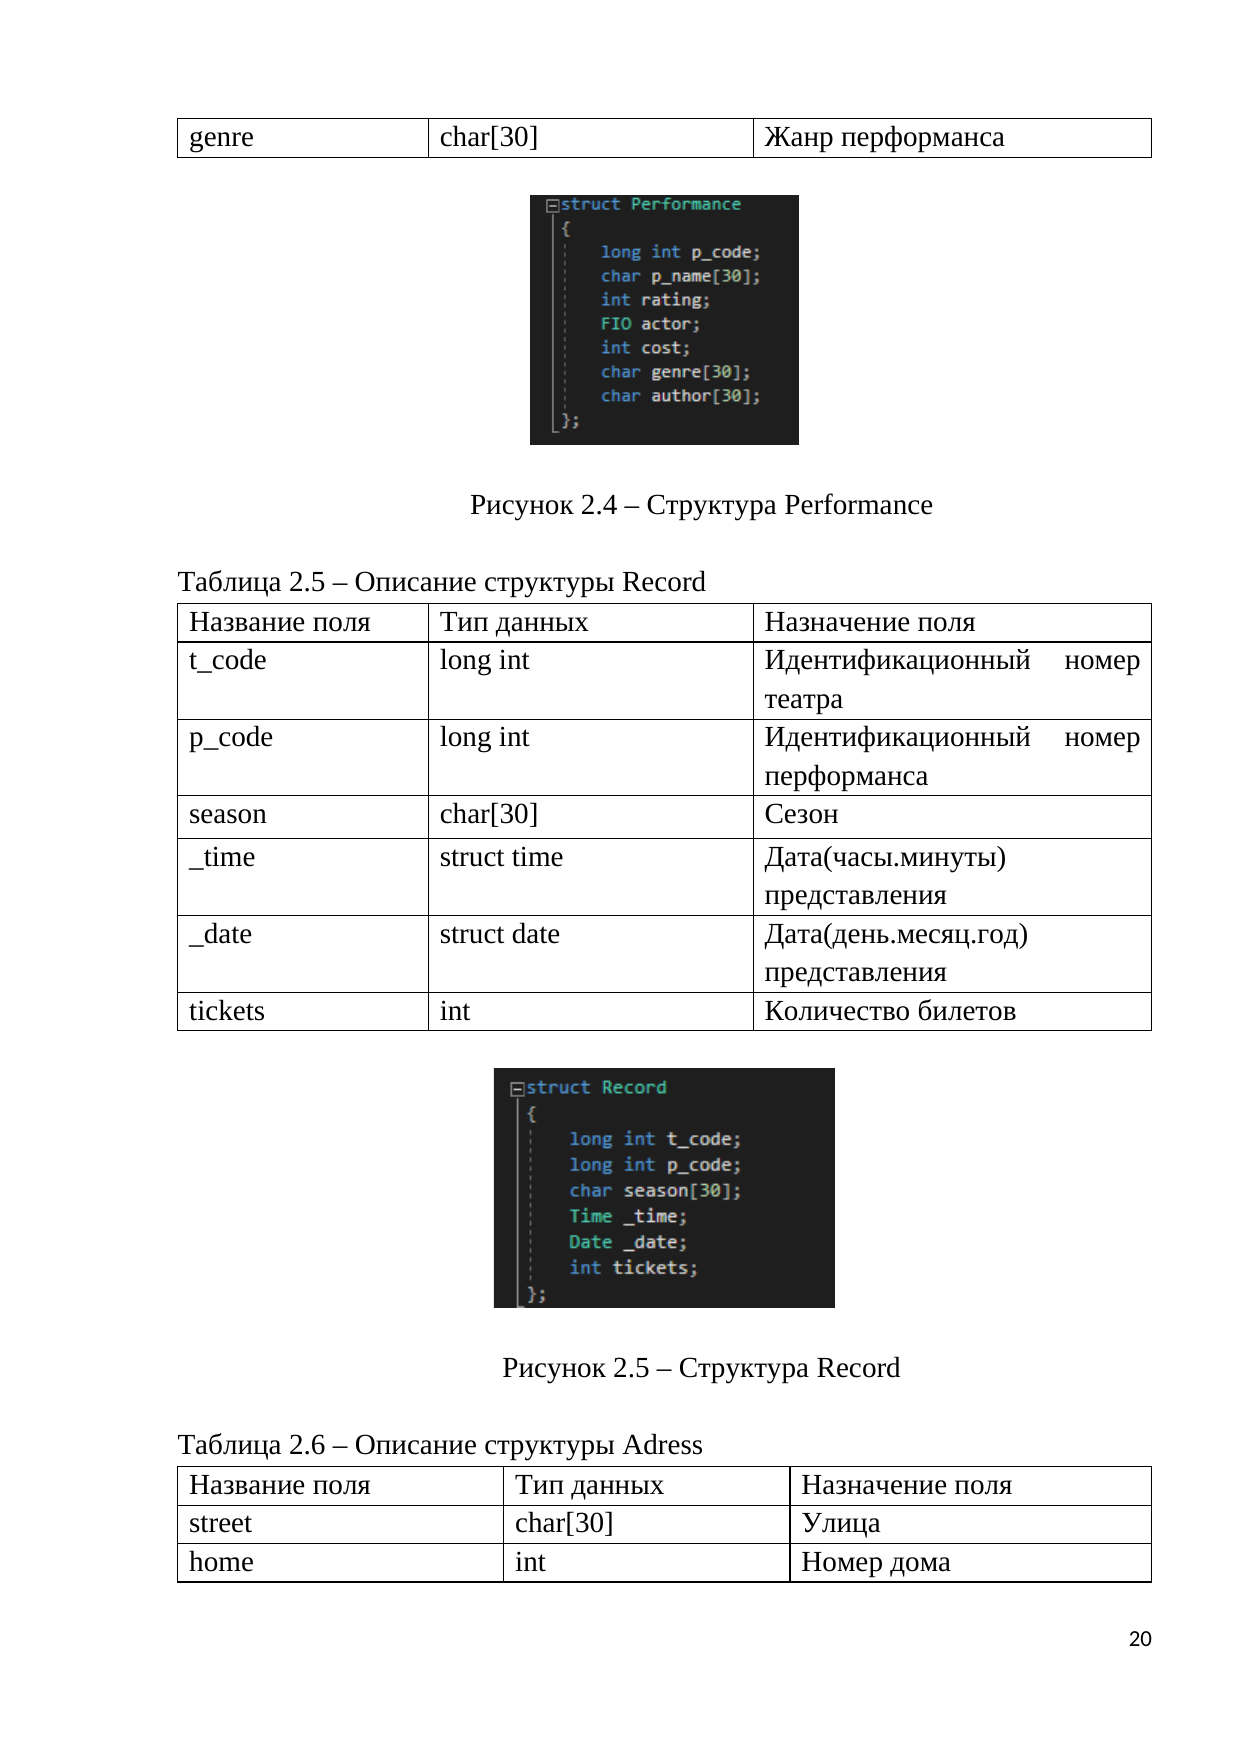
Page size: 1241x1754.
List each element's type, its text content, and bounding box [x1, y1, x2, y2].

table_cell Идентификационный номер перформанса [754, 720, 1151, 795]
table_cell long int [429, 643, 753, 718]
table_cell season [178, 796, 428, 838]
table_cell genre [178, 119, 428, 157]
table_cell Номер дома [791, 1544, 1151, 1581]
table_cell tickets [178, 993, 428, 1030]
table_cell struct date [429, 916, 753, 992]
table_cell _date [178, 916, 428, 992]
table_header Назначение поля [754, 604, 1151, 641]
table_header Название поля [178, 604, 428, 641]
table_cell long int [429, 720, 753, 795]
table_cell int [429, 993, 753, 1030]
table_header Название поля [178, 1467, 503, 1504]
picture [493, 1068, 835, 1308]
table_cell home [178, 1544, 503, 1581]
picture [530, 195, 799, 445]
table_cell Жанр перформанса [754, 119, 1151, 157]
table_cell Улица [791, 1506, 1151, 1543]
table_cell street [178, 1506, 503, 1543]
table_cell int [504, 1544, 789, 1581]
table_cell Дата(часы.минуты) представления [754, 839, 1151, 915]
table_cell struct time [429, 839, 753, 915]
table_header Назначение поля [791, 1467, 1151, 1504]
text Рисунок 2.4 – Структура Performance [177, 487, 1152, 521]
table_cell t_code [178, 643, 428, 718]
table_cell char[30] [504, 1506, 789, 1543]
table_header Тип данных [429, 604, 753, 641]
table_cell char[30] [429, 796, 753, 838]
text Таблица 2.5 – Описание структуры Record [177, 564, 1152, 598]
table_header Тип данных [504, 1467, 789, 1504]
table_cell Количество билетов [754, 993, 1151, 1030]
table_cell Сезон [754, 796, 1151, 838]
text Рисунок 2.5 – Структура Record [177, 1350, 1152, 1384]
table_cell p_code [178, 720, 428, 795]
table_cell char[30] [429, 119, 753, 157]
table_cell _time [178, 839, 428, 915]
text Таблица 2.6 – Описание структуры Adress [177, 1427, 1152, 1461]
table_cell Идентификационный номер театра [754, 643, 1151, 718]
table_cell Дата(день.месяц.год) представления [754, 916, 1151, 992]
